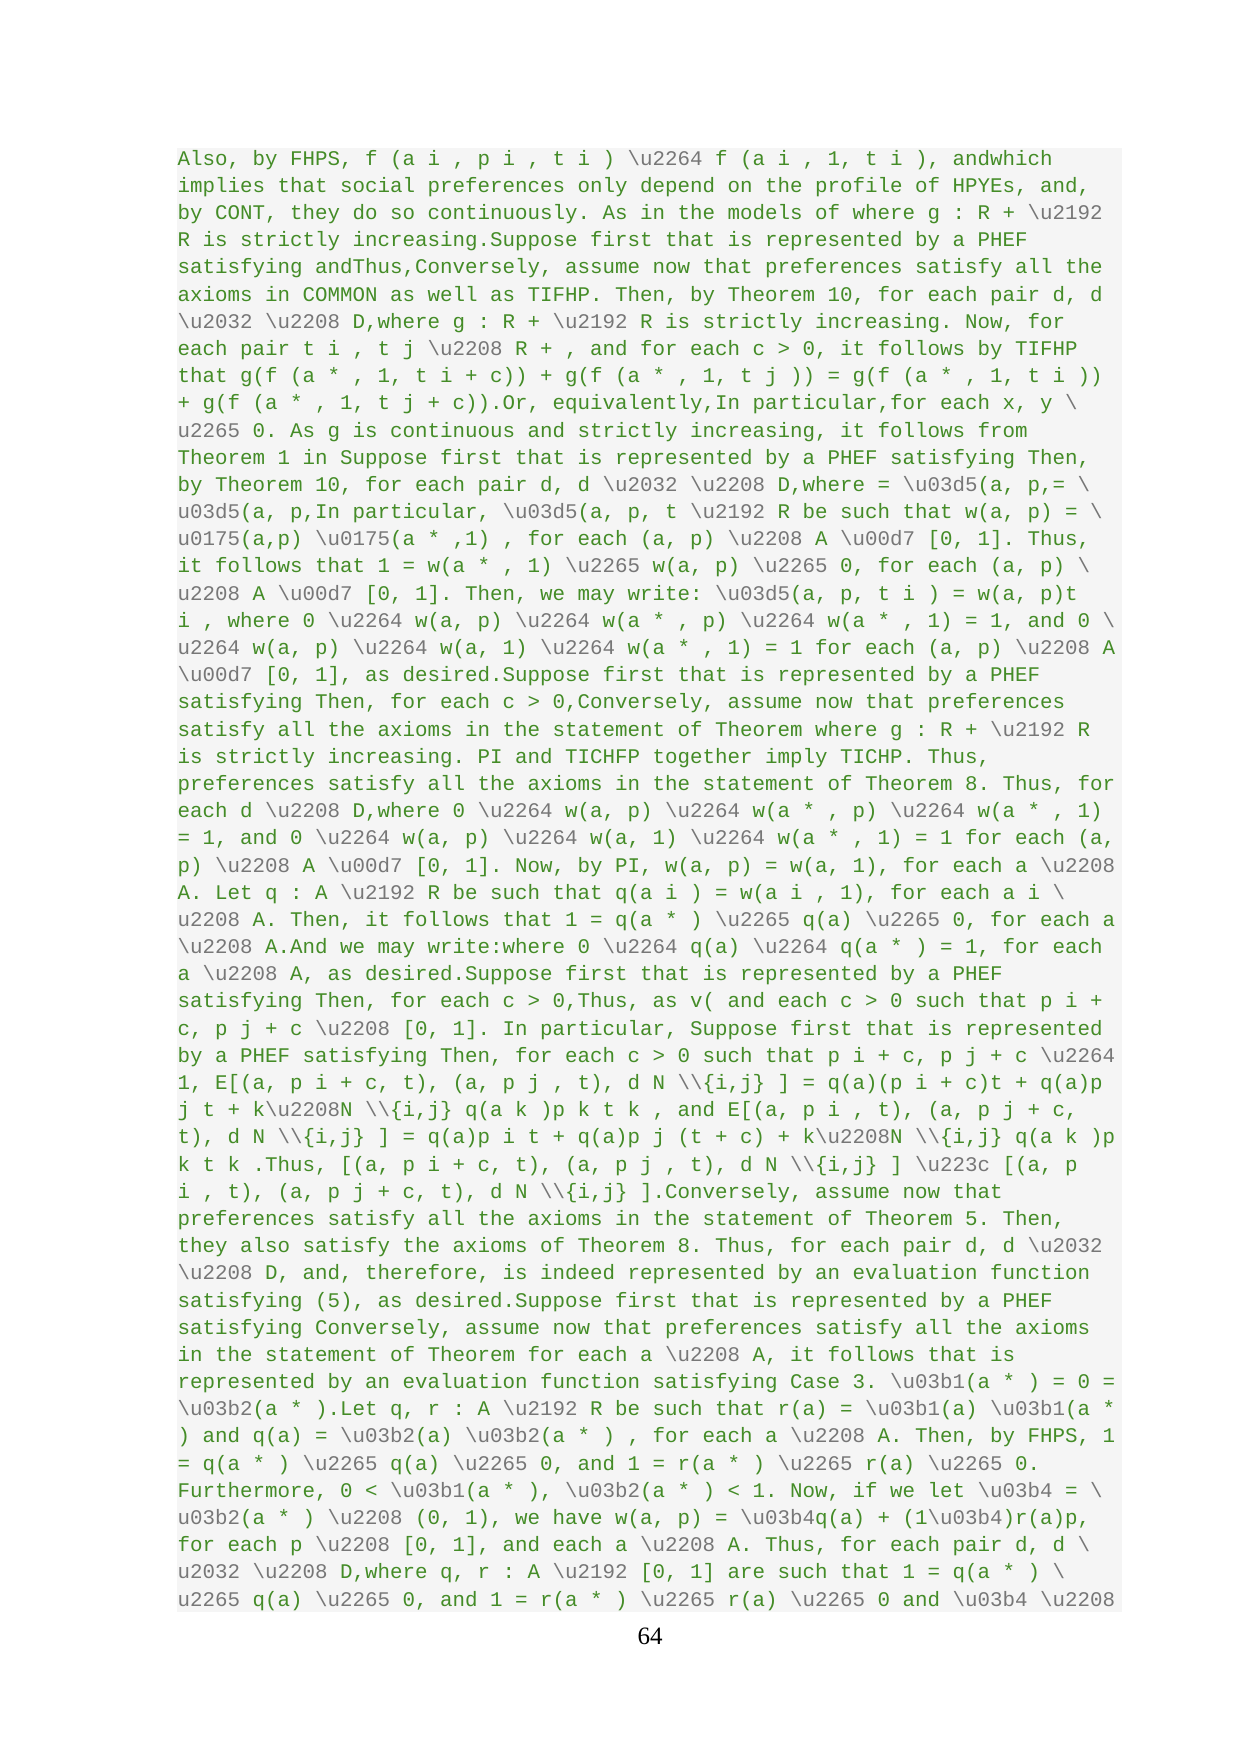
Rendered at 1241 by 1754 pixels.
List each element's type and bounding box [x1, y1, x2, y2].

text [177, 148, 1122, 1612]
